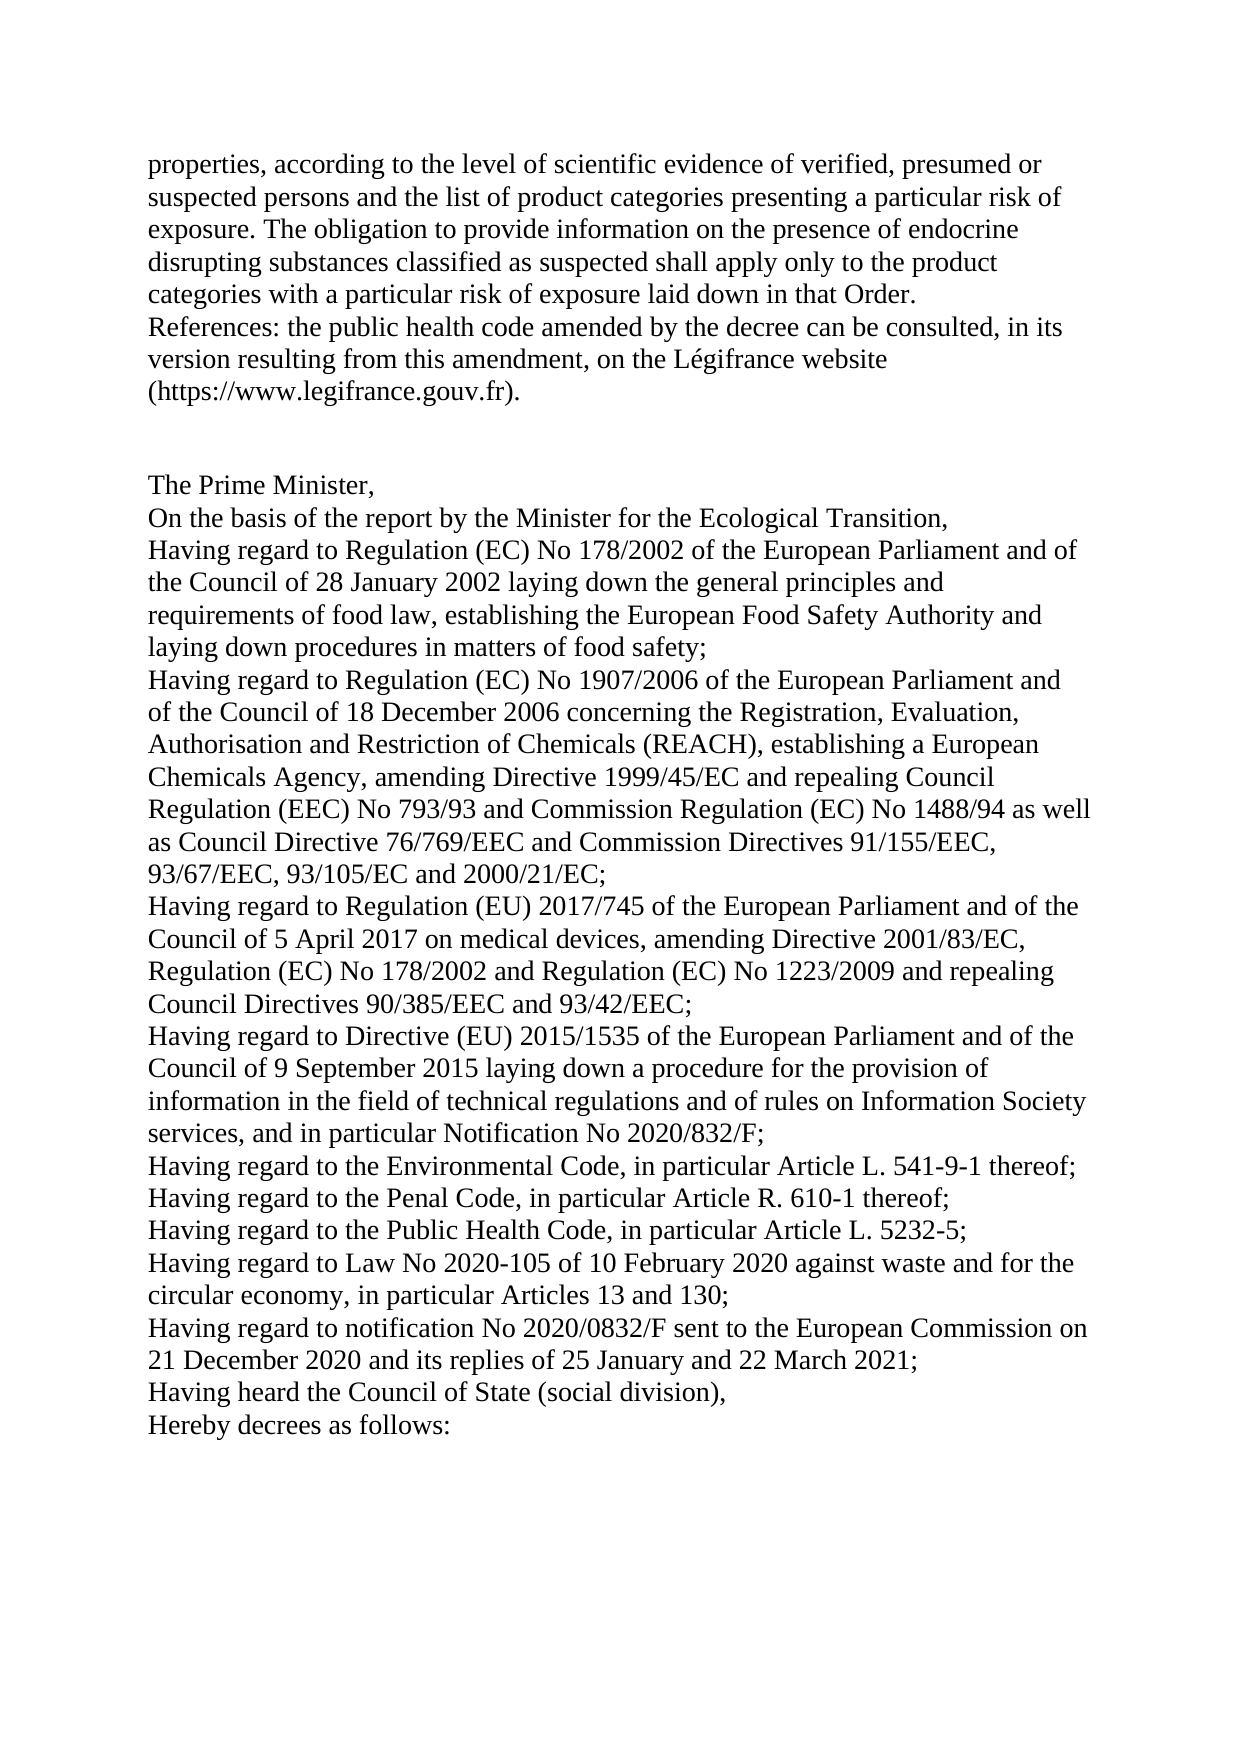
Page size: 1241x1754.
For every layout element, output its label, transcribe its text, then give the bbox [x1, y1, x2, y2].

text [148, 148, 1093, 407]
text The Prime Minister, On the basis of the report by the Minister for the Ecological Transition, Having regard to Regulation (EC) No 178/2002 of the European Parliament and of the Council of 28 January 2002 laying down the general principles and requirements of food law, establishing the European Food Safety Authority and laying down procedures in matters of food safety; Having regard to Regulation (EC) No 1907/2006 of the European Parliament and of the Council of 18 December 2006 concerning the Registration, Evaluation, Authorisation and Restriction of Chemicals (REACH), establishing a European Chemicals Agency, amending Directive 1999/45/EC and repealing Council Regulation (EEC) No 793/93 and Commission Regulation (EC) No 1488/94 as well as Council Directive 76/769/EEC and Commission Directives 91/155/EEC, 93/67/EEC, 93/105/EC and 2000/21/EC; Having regard to Regulation (EU) 2017/745 of the European Parliament and of the Council of 5 April 2017 on medical devices, amending Directive 2001/83/EC, Regulation (EC) No 178/2002 and Regulation (EC) No 1223/2009 and repealing Council Directives 90/385/EEC and 93/42/EEC; Having regard to Directive (EU) 2015/1535 of the European Parliament and of the Council of 9 September 2015 laying down a procedure for the provision of information in the field of technical regulations and of rules on Information Society services, and in particular Notification No 2020/832/F; Having regard to the Environmental Code, in particular Article L. 541-9-1 thereof; Having regard to the Penal Code, in particular Article R. 610-1 thereof; Having regard to the Public Health Code, in particular Article L. 5232-5; Having regard to Law No 2020-105 of 10 February 2020 against waste and for the circular economy, in particular Articles 13 and 130; Having regard to notification No 2020/0832/F sent to the European Commission on 21 December 2020 and its replies of 25 January and 22 March 2021; Having heard the Council of State (social division), Hereby decrees as follows: [148, 436, 1093, 1440]
